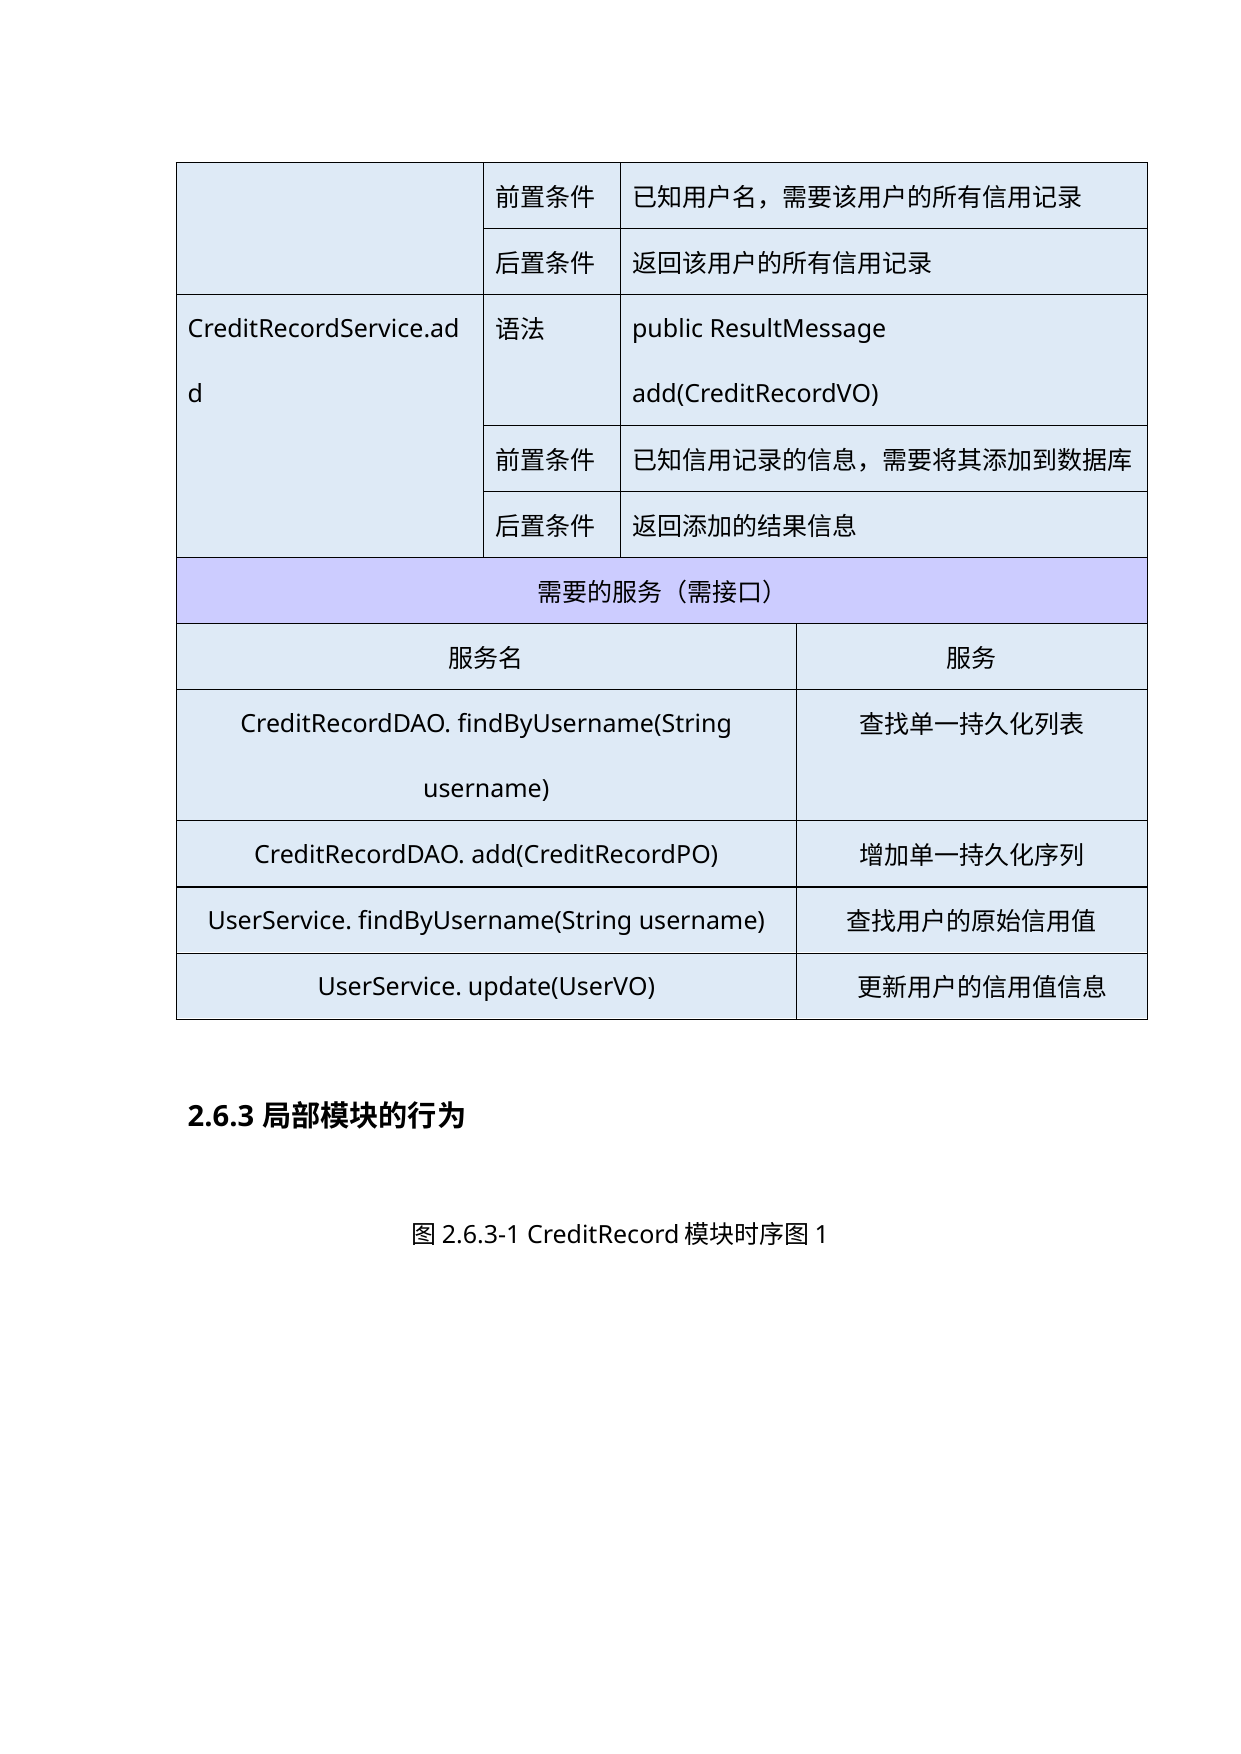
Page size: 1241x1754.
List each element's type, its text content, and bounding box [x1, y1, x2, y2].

table_cell 已知用户名，需要该用户的所有信用记录 [621, 163, 1147, 228]
table_cell CreditRecordDAO. findByUsername(String username) [177, 690, 796, 820]
table_cell 前置条件 [484, 426, 620, 491]
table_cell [177, 163, 483, 294]
table_cell CreditRecordDAO. add(CreditRecordPO) [177, 821, 796, 886]
table_cell CreditRecordService.add [177, 295, 483, 557]
subtitle 2.6.3 局部模块的行为 [187, 1081, 1053, 1146]
table_cell 后置条件 [484, 492, 620, 557]
table_cell 查找单一持久化列表 [797, 690, 1147, 820]
table_cell UserService. findByUsername(String username) [177, 888, 796, 952]
table_cell 后置条件 [484, 229, 620, 294]
table_cell 查找用户的原始信用值 [797, 888, 1147, 952]
table_cell 前置条件 [484, 163, 620, 228]
table_cell 更新用户的信用值信息 [797, 954, 1147, 1018]
table_cell 返回添加的结果信息 [621, 492, 1147, 557]
table_cell 已知信用记录的信息，需要将其添加到数据库 [621, 426, 1147, 491]
text 图2.6.3-1 CreditRecord模块时序图1 [187, 1200, 1053, 1265]
table_cell 需要的服务（需接口） [177, 558, 1147, 623]
table_cell 增加单一持久化序列 [797, 821, 1147, 886]
table_cell 服务 [797, 624, 1147, 689]
table_cell 服务名 [177, 624, 796, 689]
table_cell UserService. update(UserVO) [177, 954, 796, 1018]
table_cell 返回该用户的所有信用记录 [621, 229, 1147, 294]
table_cell public ResultMessage add(CreditRecordVO) [621, 295, 1147, 425]
table_cell 语法 [484, 295, 620, 425]
